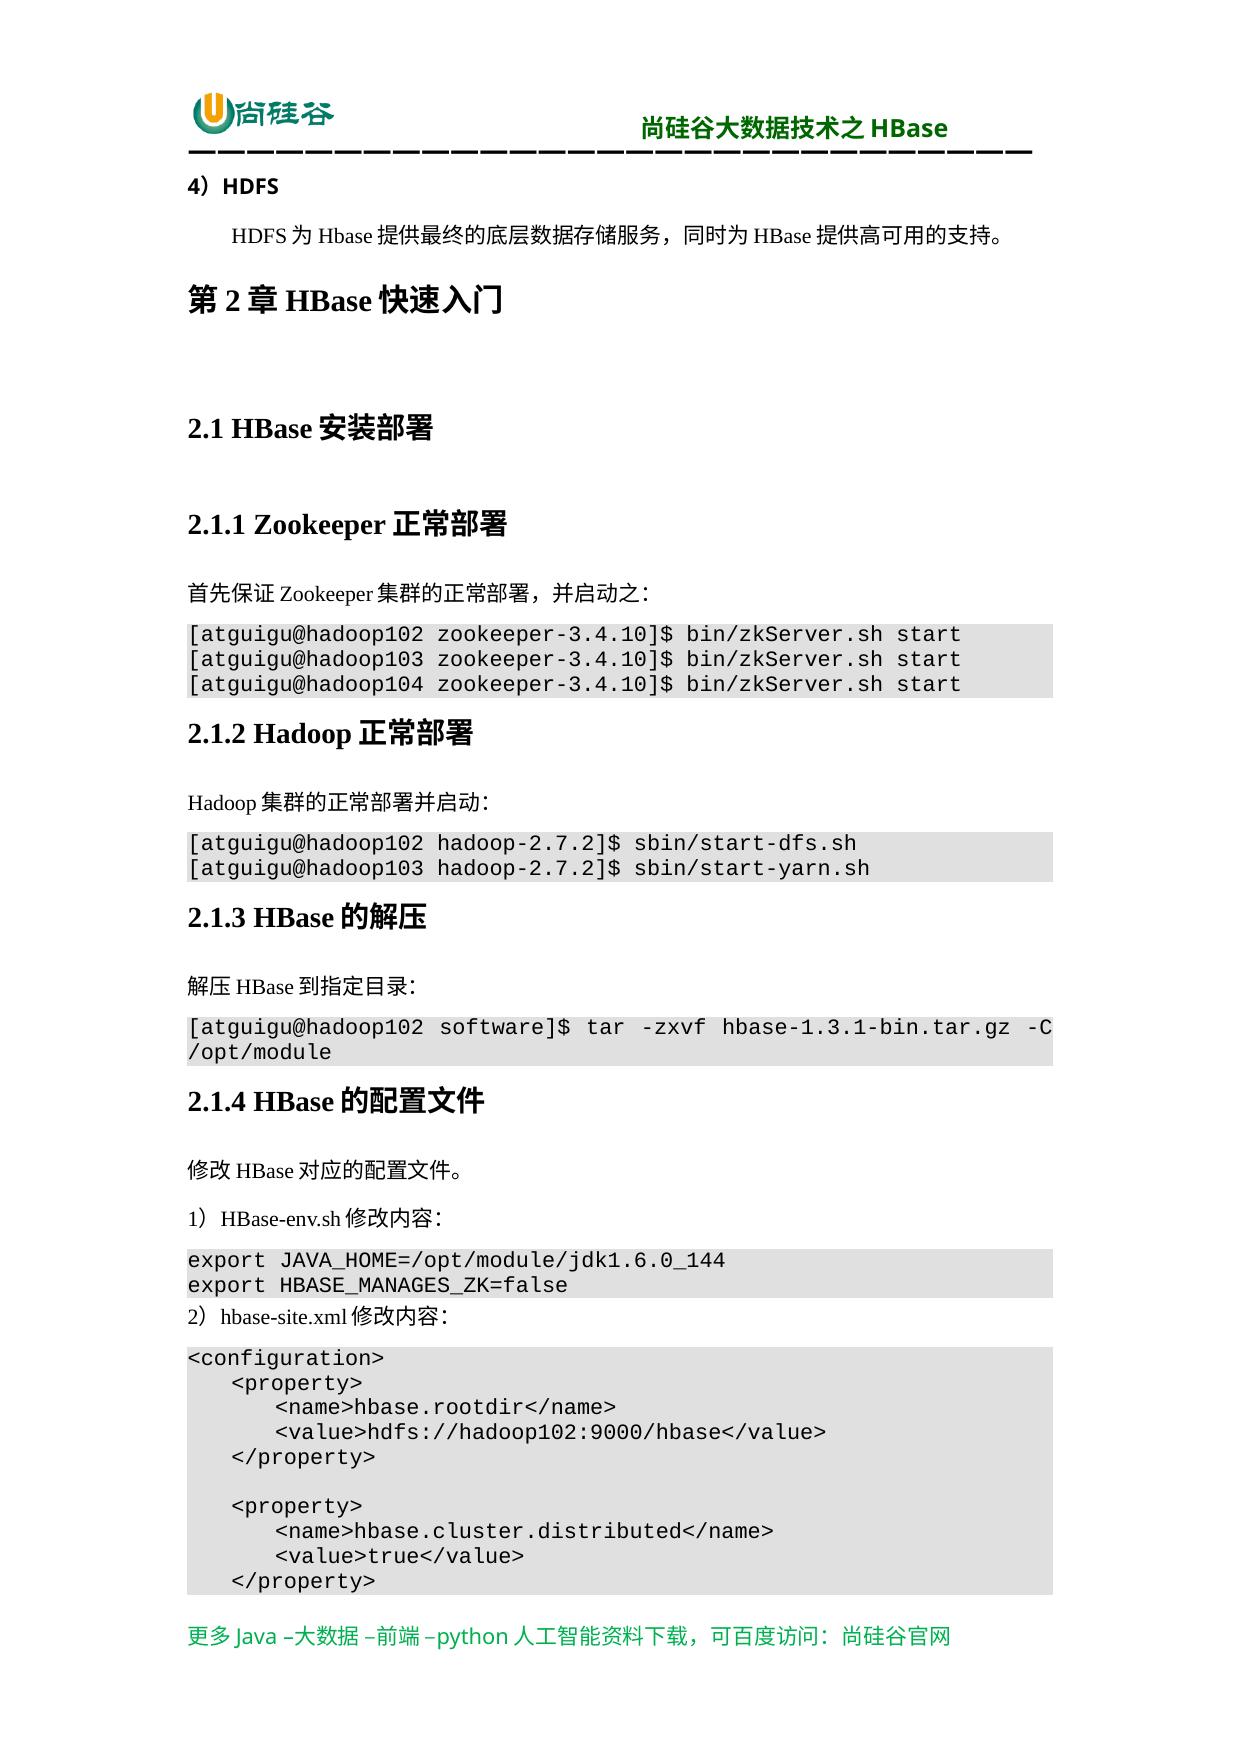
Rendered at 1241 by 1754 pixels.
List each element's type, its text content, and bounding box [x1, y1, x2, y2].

text 1）HBase-env.sh修改内容： [187, 1201, 1053, 1233]
text 首先保证Zookeeper集群的正常部署，并启动之： [187, 575, 1053, 608]
text <property> [187, 1496, 1053, 1520]
text </property> [187, 1570, 1053, 1595]
subtitle 2.1.2 Hadoop正常部署 [187, 698, 1053, 763]
text 修改HBase对应的配置文件。 [187, 1152, 1053, 1185]
text [atguigu@hadoop103 zookeeper-3.4.10]$ bin/zkServer.sh start [187, 648, 1053, 673]
text 解压HBase到指定目录： [187, 968, 1053, 1001]
text [atguigu@hadoop102 hadoop-2.7.2]$ sbin/start-dfs.sh [187, 832, 1053, 857]
text HDFS为Hbase提供最终的底层数据存储服务，同时为HBase提供高可用的支持。 [187, 217, 1053, 250]
text [atguigu@hadoop104 zookeeper-3.4.10]$ bin/zkServer.sh start [187, 673, 1053, 698]
subtitle 2.1.4 HBase的配置文件 [187, 1066, 1053, 1131]
picture [187, 88, 338, 138]
subtitle 2.1 HBase安装部署 [187, 394, 1053, 459]
text Hadoop集群的正常部署并启动： [187, 784, 1053, 817]
text [atguigu@hadoop102 software]$ tar -zxvf hbase-1.3.1-bin.tar.gz -C /opt/module [187, 1017, 1053, 1066]
text <name>hbase.rootdir</name> [187, 1396, 1053, 1421]
text 4）HDFS [187, 169, 1053, 201]
text [atguigu@hadoop102 zookeeper-3.4.10]$ bin/zkServer.sh start [187, 624, 1053, 648]
text <value>true</value> [187, 1545, 1053, 1570]
subtitle 第2章 HBase快速入门 [187, 266, 1053, 331]
text </property> [187, 1446, 1053, 1471]
text <property> [187, 1372, 1053, 1396]
subtitle 2.1.1 Zookeeper正常部署 [187, 489, 1053, 554]
text export HBASE_MANAGES_ZK=false [187, 1274, 1053, 1298]
subtitle 2.1.3 HBase的解压 [187, 882, 1053, 947]
text <name>hbase.cluster.distributed</name> [187, 1520, 1053, 1545]
text <configuration> [187, 1347, 1053, 1372]
text export JAVA_HOME=/opt/module/jdk1.6.0_144 [187, 1249, 1053, 1274]
text <value>hdfs://hadoop102:9000/hbase</value> [187, 1421, 1053, 1446]
text [atguigu@hadoop103 hadoop-2.7.2]$ sbin/start-yarn.sh [187, 857, 1053, 882]
text 2）hbase-site.xml修改内容： [187, 1298, 1053, 1331]
